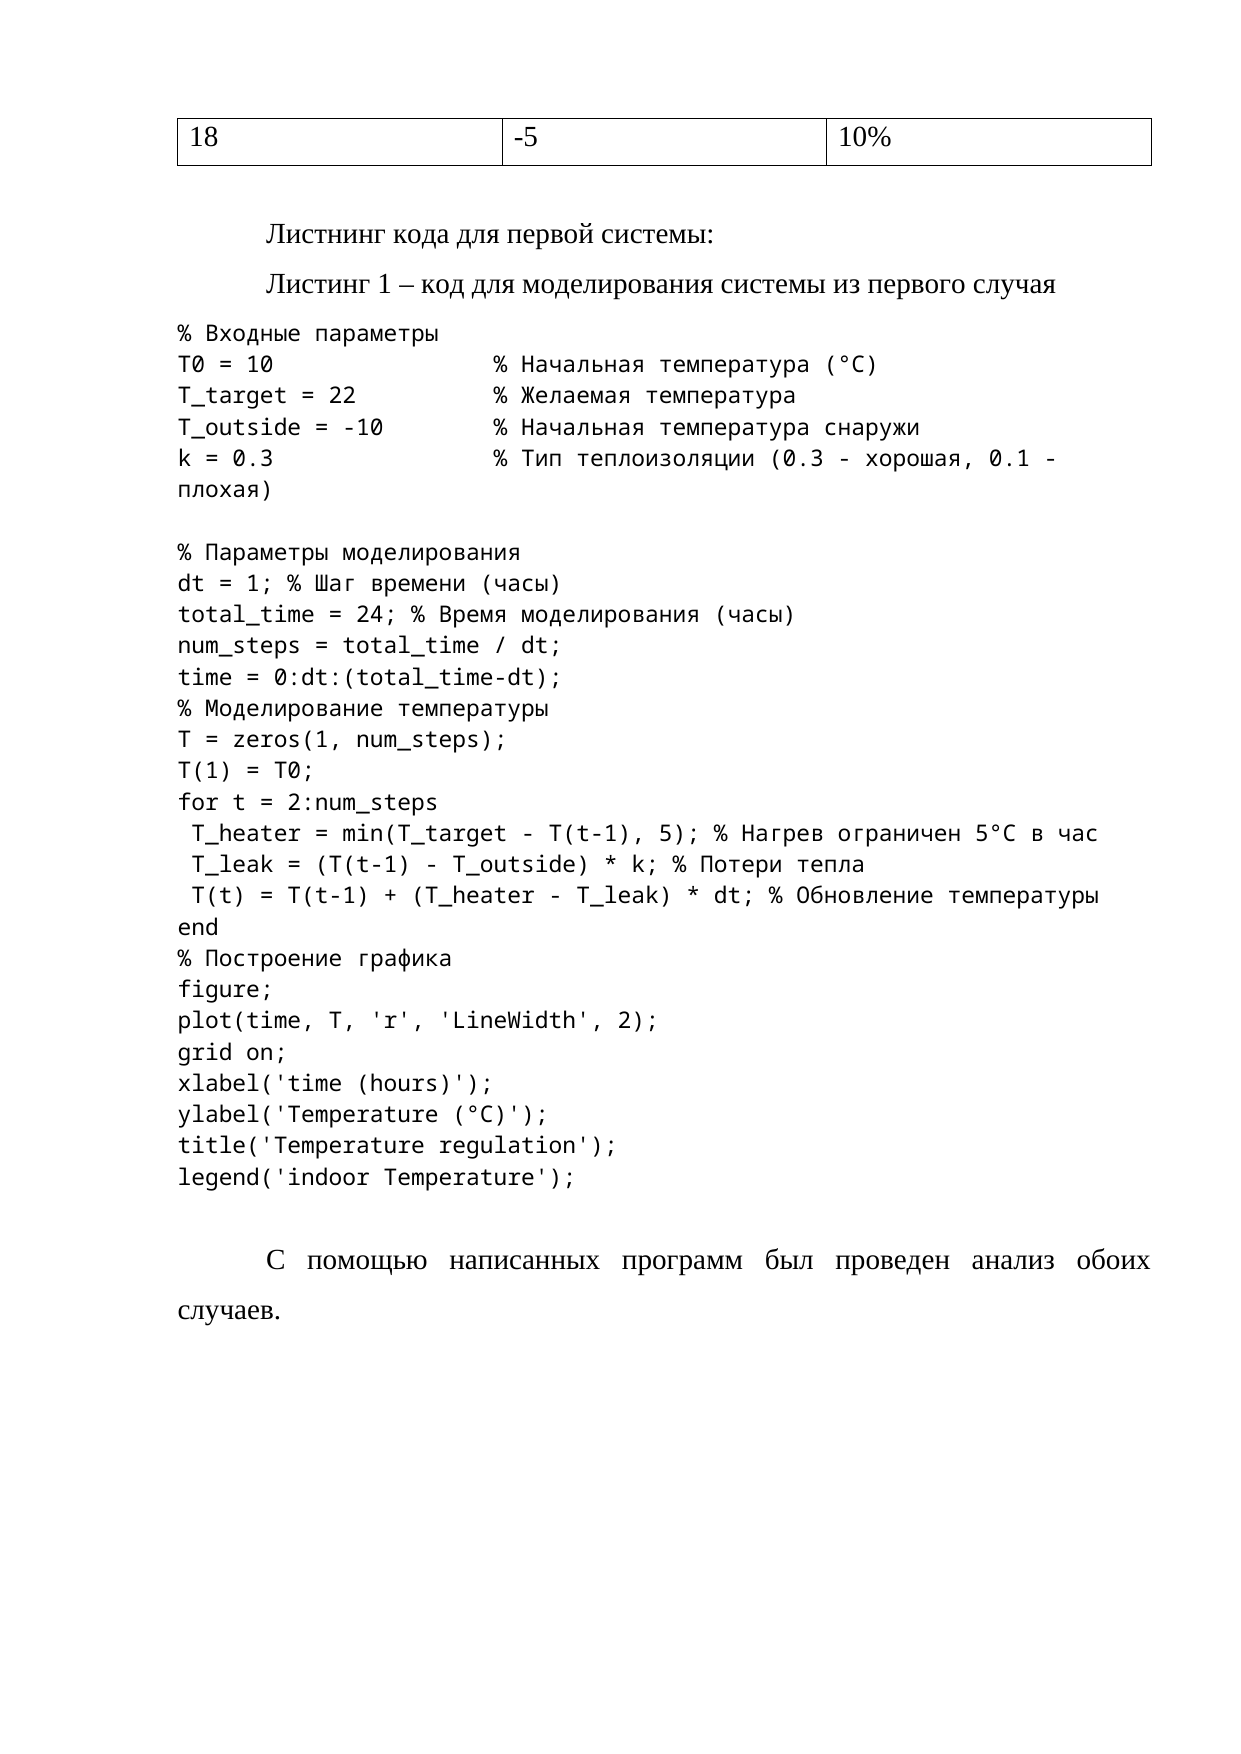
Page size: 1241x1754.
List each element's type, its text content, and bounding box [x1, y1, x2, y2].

table_cell 18 [178, 119, 502, 165]
text % Входные параметры [177, 317, 1152, 348]
text T(1) = T0; [177, 754, 1152, 785]
text % Моделирование температуры [177, 692, 1152, 723]
text T_leak = (T(t-1) - T_outside) * k; % Потери тепла [177, 848, 1152, 879]
text for t = 2:num_steps [177, 785, 1152, 817]
text T = zeros(1, num_steps); [177, 723, 1152, 754]
text figure; [177, 973, 1152, 1004]
text end [177, 910, 1152, 942]
text T_outside = -10 % Начальная температура снаружи [177, 410, 1152, 442]
text % Построение графика [177, 942, 1152, 973]
text title('Temperature regulation'); [177, 1129, 1152, 1160]
text xlabel('time (hours)'); [177, 1067, 1152, 1098]
text grid on; [177, 1035, 1152, 1067]
table_cell 10% [827, 119, 1151, 165]
text T(t) = T(t-1) + (T_heater - T_leak) * dt; % Обновление температуры [177, 879, 1152, 910]
text plot(time, T, 'r', 'LineWidth', 2); [177, 1004, 1152, 1035]
text total_time = 24; % Время моделирования (часы) [177, 598, 1152, 629]
text ylabel('Temperature (°C)'); [177, 1098, 1152, 1129]
text legend('indoor Temperature'); [177, 1160, 1152, 1192]
text T_heater = min(T_target - T(t-1), 5); % Нагрев ограничен 5°C в час [177, 817, 1152, 848]
text dt = 1; % Шаг времени (часы) [177, 567, 1152, 598]
text Листинг 1 – код для моделирования системы из первого случая [177, 266, 1152, 300]
text num_steps = total_time / dt; [177, 629, 1152, 660]
text time = 0:dt:(total_time-dt); [177, 660, 1152, 692]
table_cell -5 [503, 119, 826, 165]
text k = 0.3 % Тип теплоизоляции (0.3 - хорошая, 0.1 - плохая) [177, 442, 1152, 504]
text T_target = 22 % Желаемая температура [177, 379, 1152, 410]
text T0 = 10 % Начальная температура (°C) [177, 348, 1152, 379]
text % Параметры моделирования [177, 535, 1152, 567]
text Листнинг кода для первой системы: [177, 216, 1152, 249]
text С помощью написанных программ был проведен анализ обоих случаев. [177, 1242, 1152, 1326]
